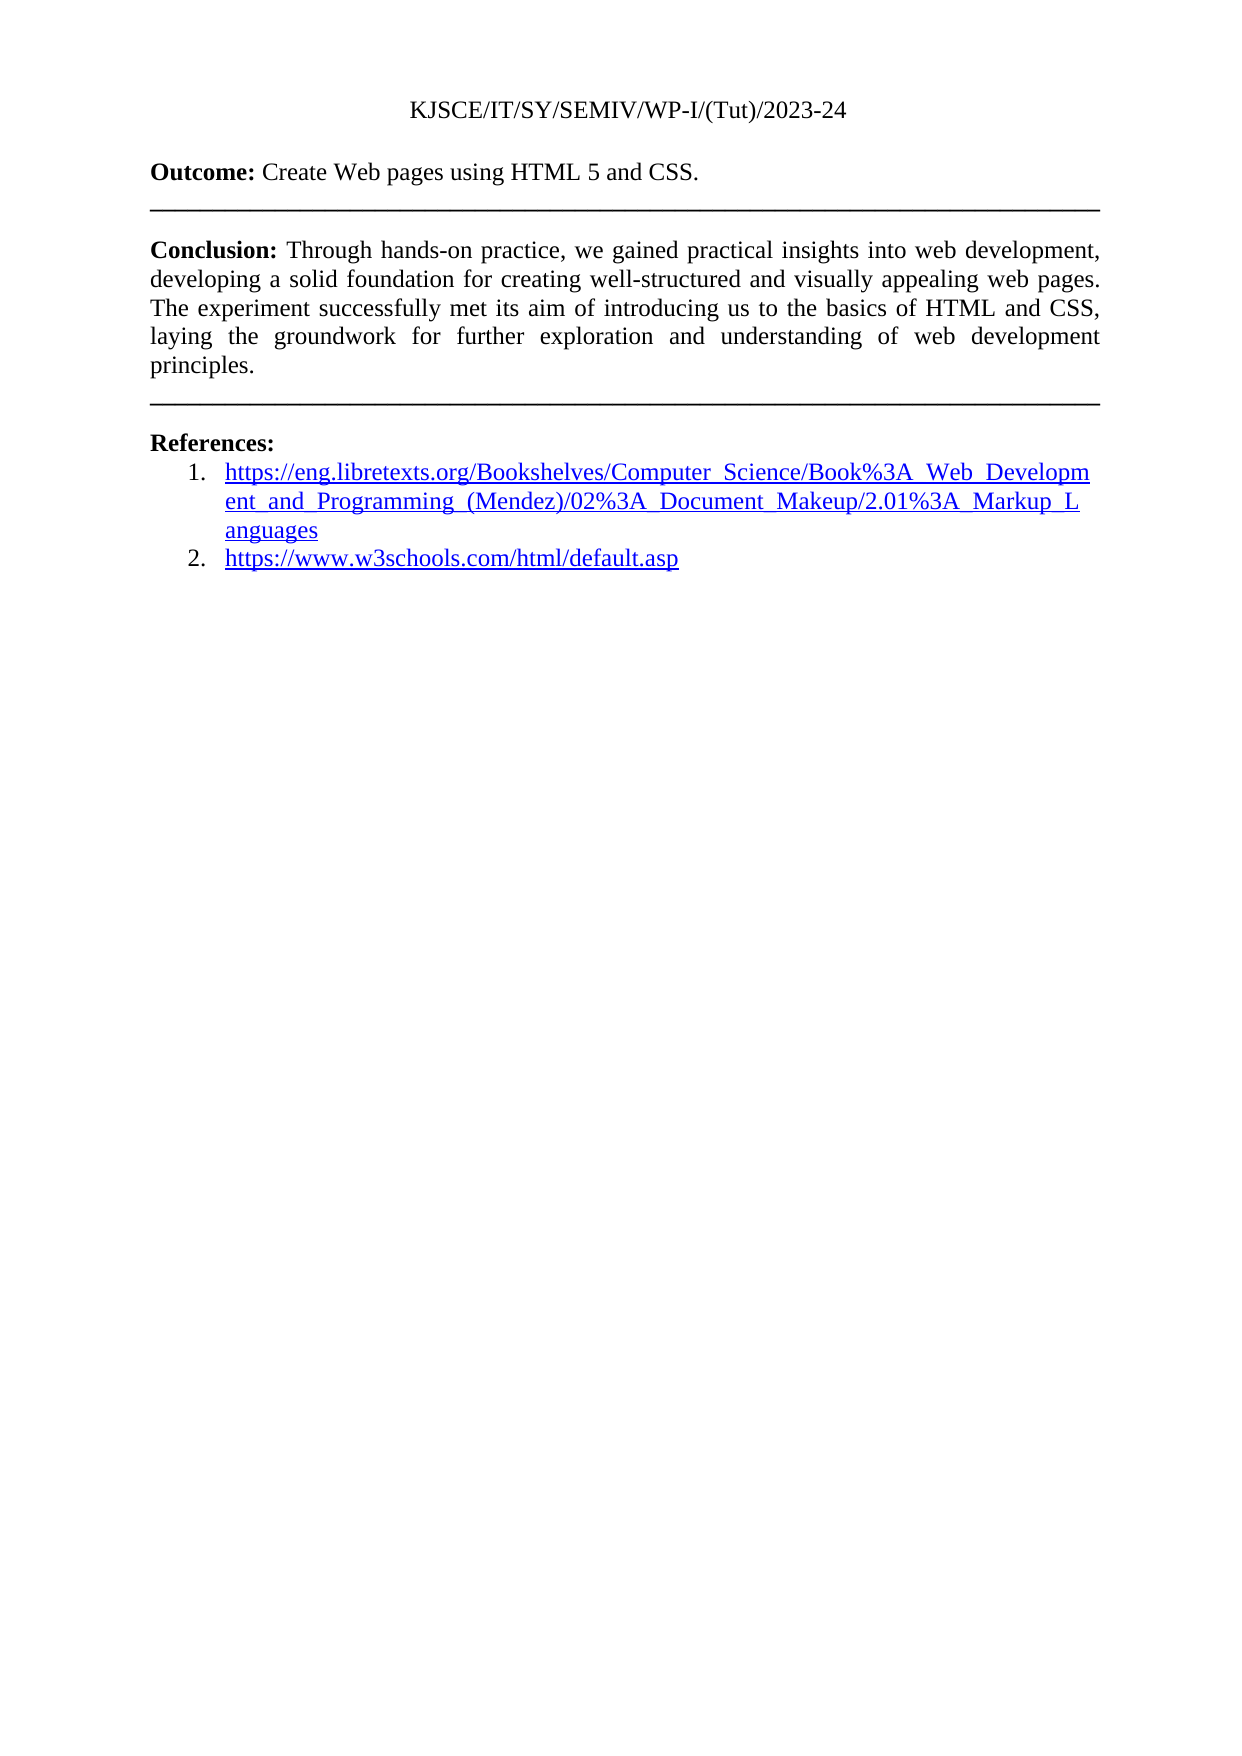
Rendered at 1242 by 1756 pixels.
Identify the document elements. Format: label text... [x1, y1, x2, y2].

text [150, 186, 1102, 214]
text Conclusion: Through hands-on practice, we gained practical insights into web development, developing a solid foundation for creating well-structured and visually appealing web pages. The experiment successfully met its aim of introducing us to the basics of HTML and CSS, laying the groundwork for further exploration and understanding of web development principles. [150, 235, 1102, 379]
list https://www.w3schools.com/html/default.asp [187, 543, 1102, 572]
text ____________________________________________________________________________ [150, 379, 1102, 408]
list https://eng.libretexts.org/Bookshelves/Computer_Science/Book%3A_Web_Developm ent_and_Programming_(Mendez)/02%3A_Document_Makeup/2.01%3A_Markup_L anguages [187, 457, 1102, 543]
text Outcome: Create Web pages using HTML 5 and CSS. [150, 157, 1102, 186]
text References: [150, 428, 1102, 457]
